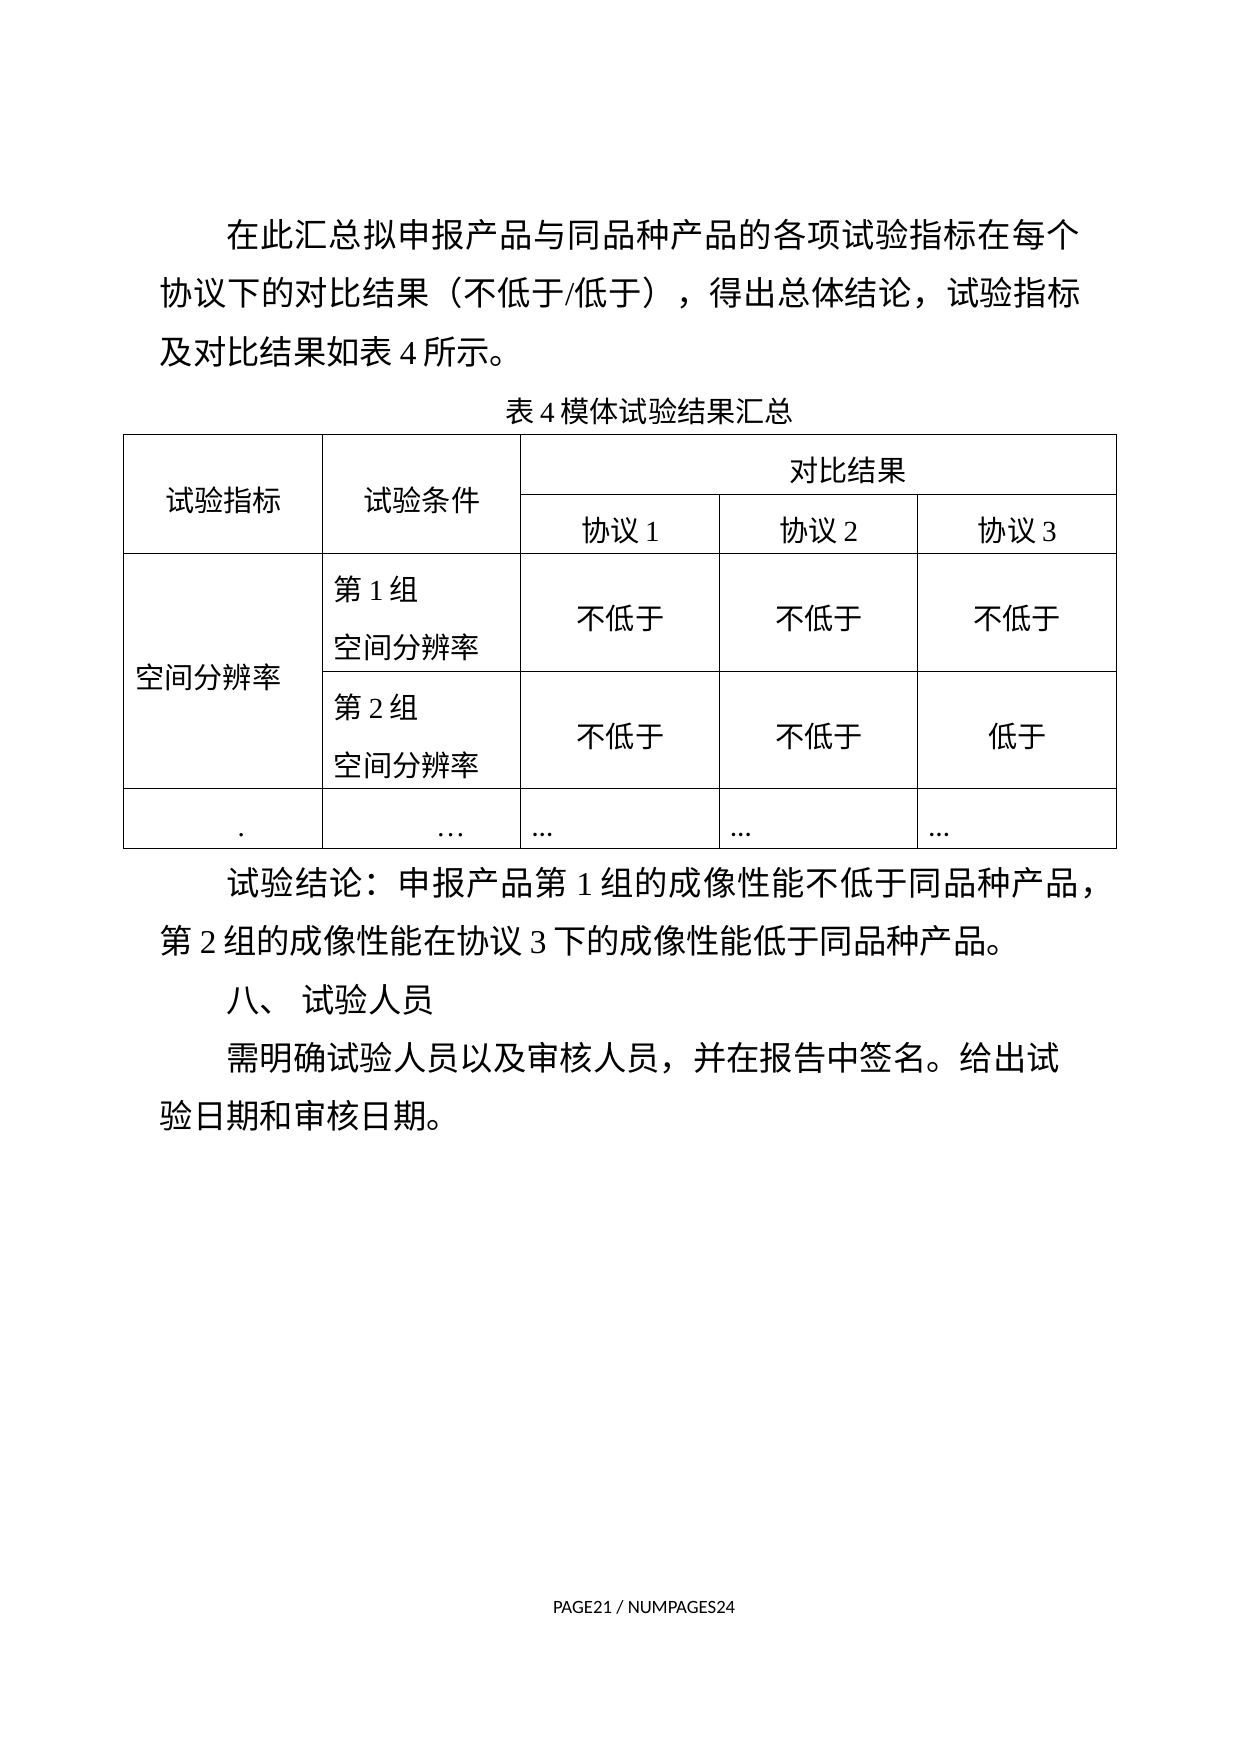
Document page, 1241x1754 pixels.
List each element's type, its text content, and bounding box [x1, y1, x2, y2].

table_header 试验条件 [323, 435, 520, 553]
table_cell … [720, 789, 917, 848]
table_cell … [323, 789, 520, 848]
list 试验人员 [226, 965, 1081, 1024]
table_cell 空间分辨率 [124, 554, 322, 788]
text 试验结论：申报产品第1组的成像性能不低于同品种产品，第2组的成像性能在协议3下的成像性能低于同品种产品。 [159, 849, 1081, 965]
table_cell 第2组 空间分辨率 [323, 672, 520, 788]
table_cell 第1组 空间分辨率 [323, 554, 520, 671]
text 表4模体试验结果汇总 [159, 376, 1081, 434]
table_header 试验指标 [124, 435, 322, 553]
table_cell 不低于 [521, 672, 719, 788]
table_cell . [124, 789, 322, 848]
table_cell 协议2 [720, 495, 917, 553]
table_cell 低于 [918, 672, 1116, 788]
table_cell 协议3 [918, 495, 1116, 553]
text 在此汇总拟申报产品与同品种产品的各项试验指标在每个协议下的对比结果（不低于/低于），得出总体结论，试验指标及对比结果如表4所示。 [159, 201, 1081, 376]
table_header 对比结果 [521, 435, 1116, 493]
table_cell 不低于 [918, 554, 1116, 671]
table_cell 不低于 [720, 672, 917, 788]
table_cell 不低于 [521, 554, 719, 671]
table_cell 不低于 [720, 554, 917, 671]
text 需明确试验人员以及审核人员，并在报告中签名。给出试验日期和审核日期。 [159, 1024, 1081, 1140]
table_cell … [918, 789, 1116, 848]
table_cell … [521, 789, 719, 848]
table_cell 协议1 [521, 495, 719, 553]
